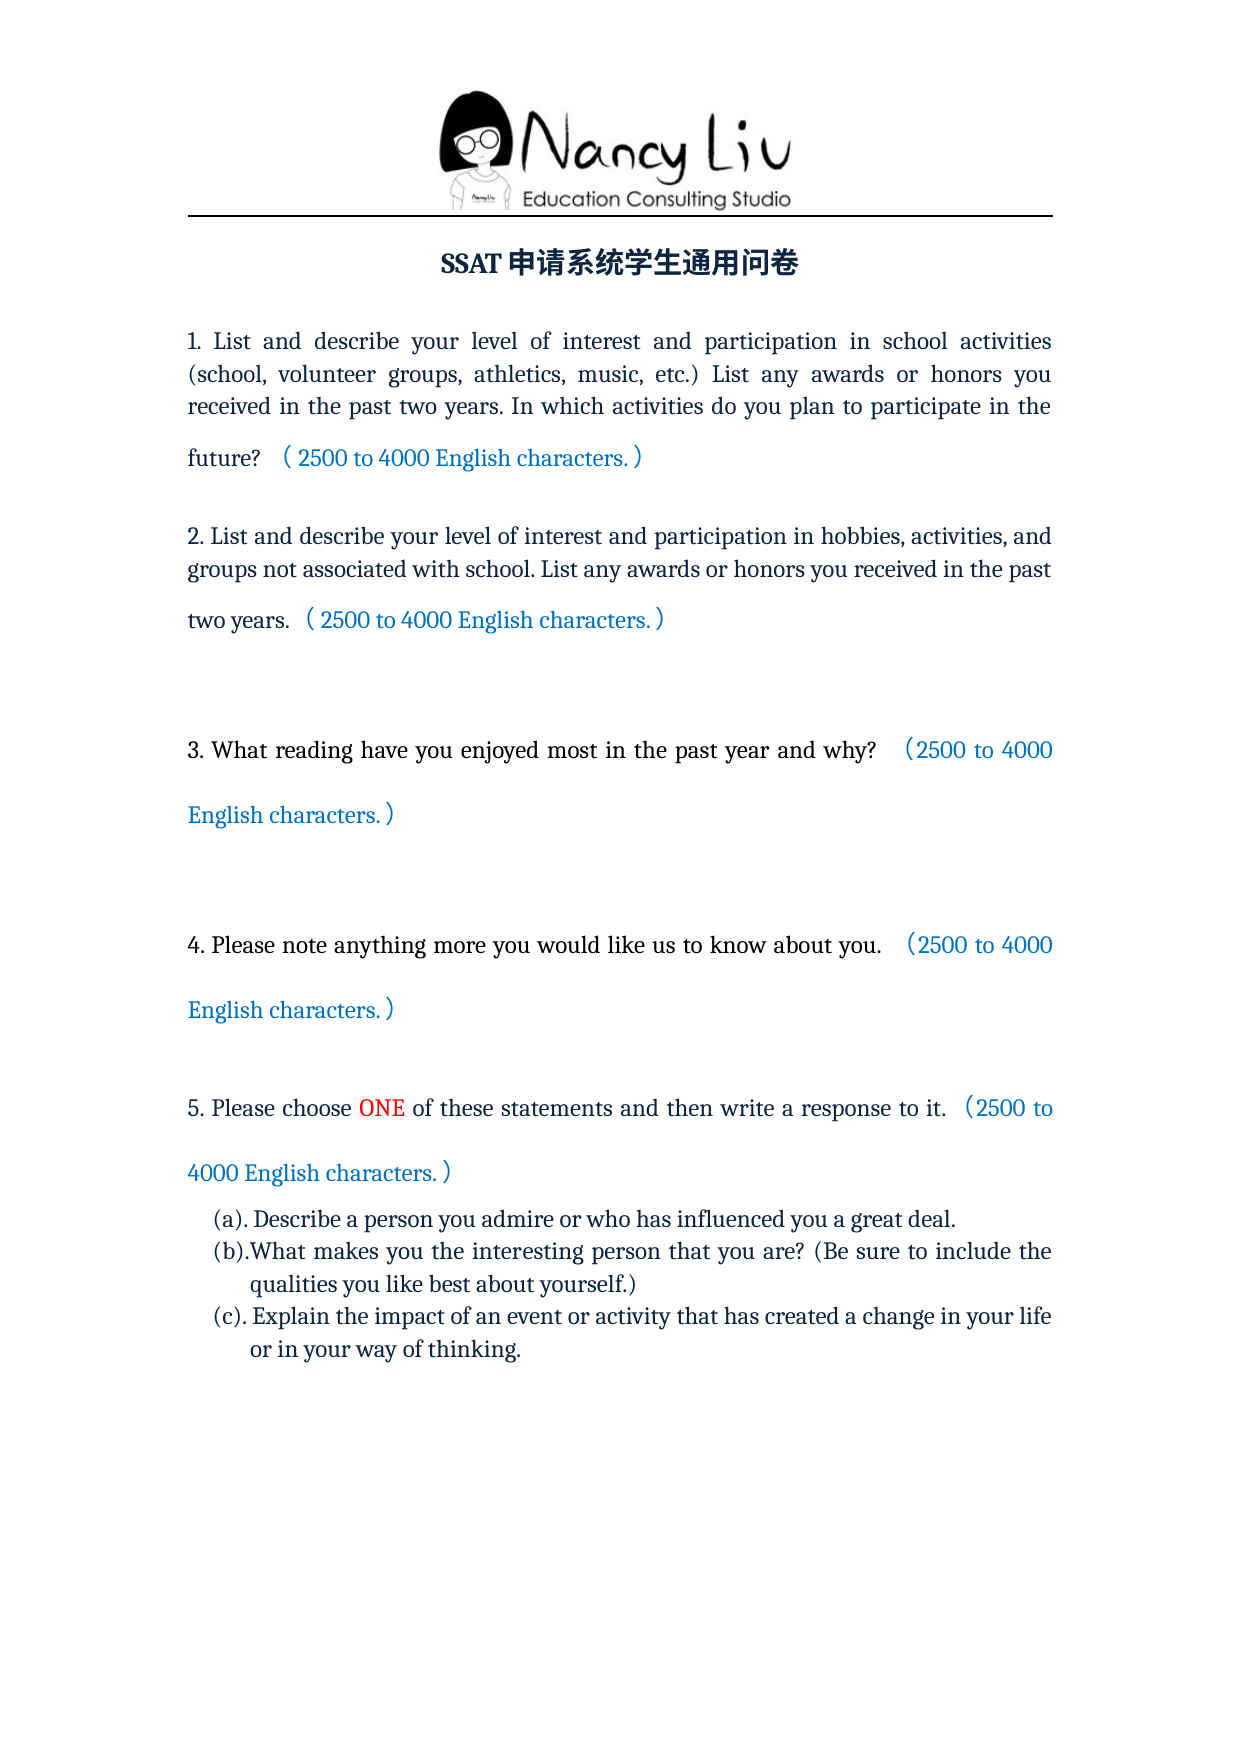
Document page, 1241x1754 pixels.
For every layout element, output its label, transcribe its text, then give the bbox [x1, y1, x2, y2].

text 5. Please choose ONE of these statements and then write a response to it.（2500 to 4000 English characters. ） [187, 1073, 1053, 1203]
picture [437, 88, 803, 214]
text 2. List and describe your level of interest and participation in hobbies, activities, and groups not associated with school. List any awards or honors you received in the past two years.（ 2500 to 4000 English characters. ） [187, 520, 1053, 650]
text 4. Please note anything more you would like us to know about you. （2500 to 4000 English characters. ） [187, 910, 1053, 1040]
text (b).What makes you the interesting person that you are? (Be sure to include the qualities you like best about yourself.) [212, 1235, 1053, 1300]
text 1. List and describe your level of interest and participation in school activities (school, volunteer groups, athletics, music, etc.) List any awards or honors you received in the past two years. In which activities do you plan to participate in the future? （ 2500 to 4000 English characters. ） [187, 325, 1053, 488]
text (a). Describe a person you admire or who has influenced you a great deal. [187, 1203, 1053, 1235]
text (c). Explain the impact of an event or activity that has created a change in your life or in your way of thinking. [212, 1300, 1053, 1365]
text 3. What reading have you enjoyed most in the past year and why? （2500 to 4000 English characters. ） [187, 715, 1053, 845]
text SSAT申请系统学生通用问卷 [187, 228, 1053, 293]
